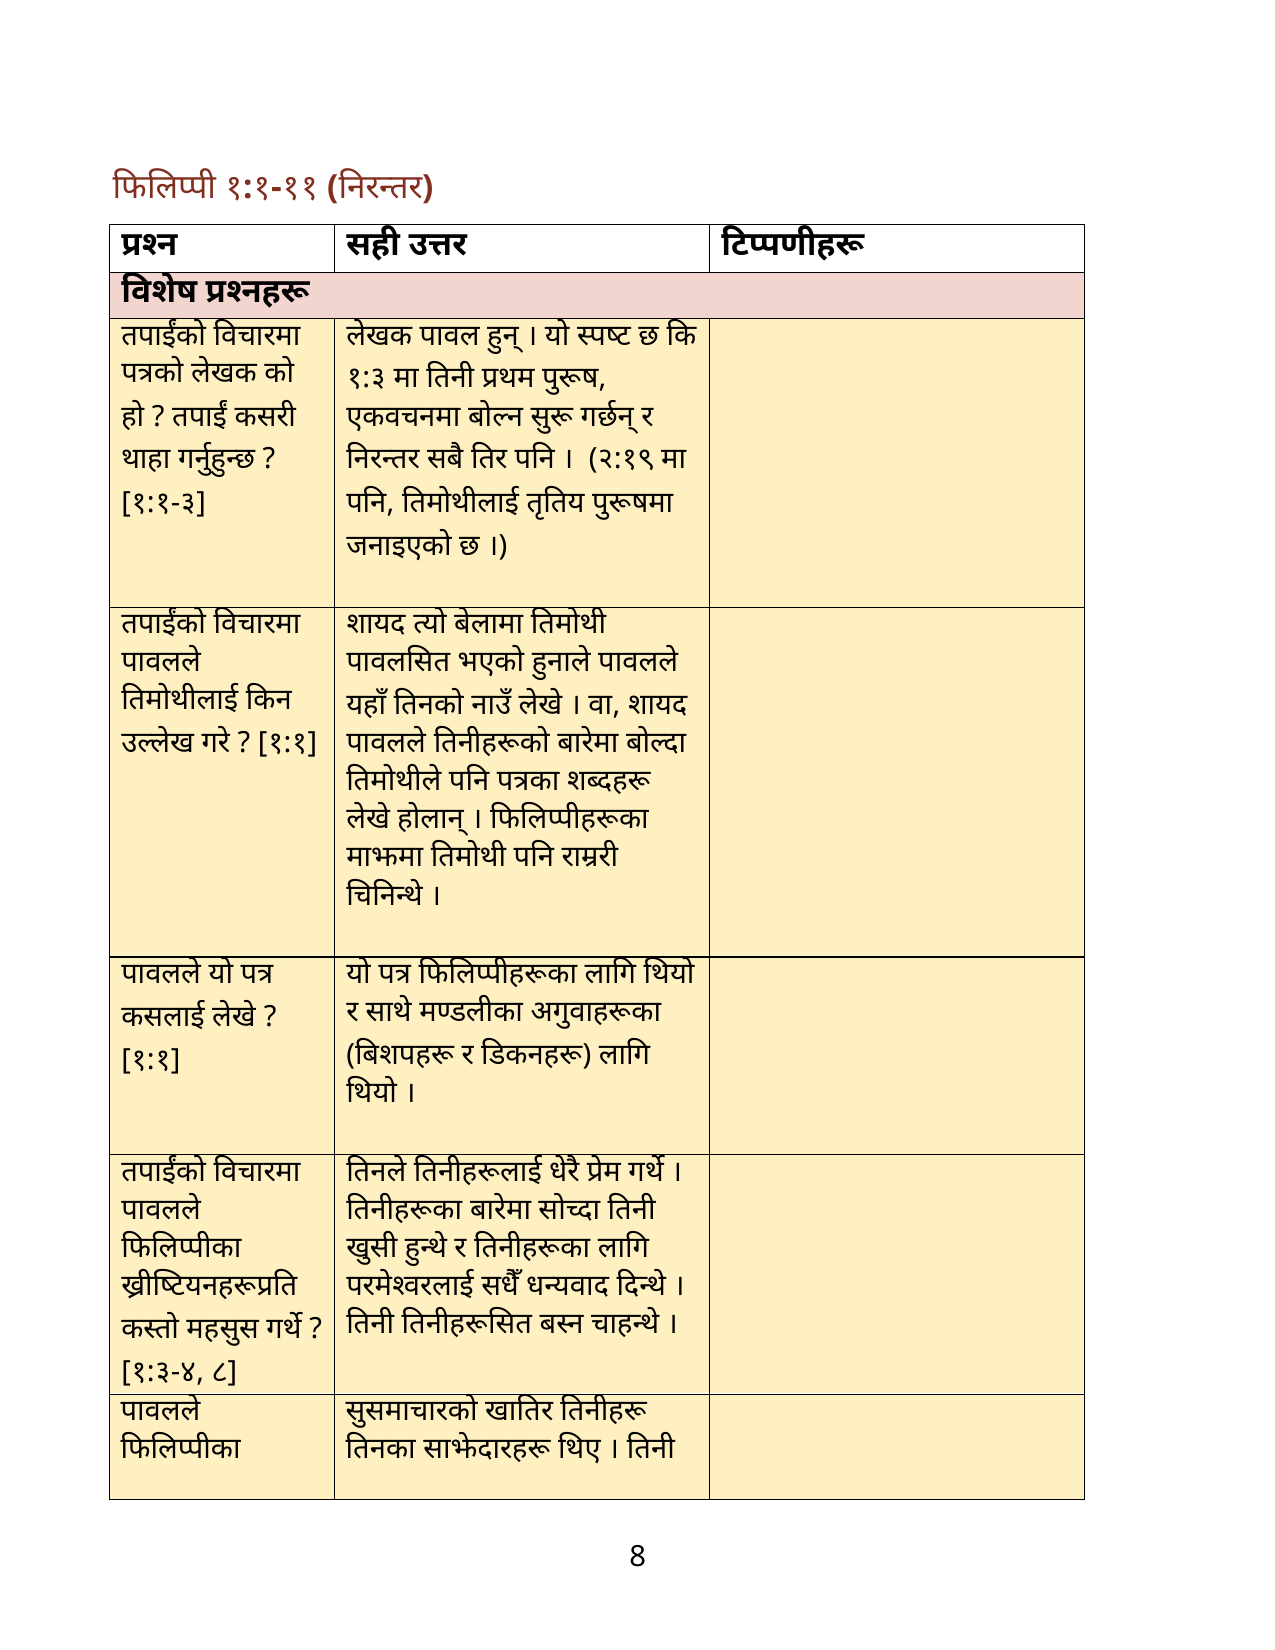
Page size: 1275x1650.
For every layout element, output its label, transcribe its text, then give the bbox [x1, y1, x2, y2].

table_cell पावलले यो पत्र कसलाई लेखे ? [१:१] [110, 958, 334, 1154]
table_header प्रश्‍न [110, 225, 334, 272]
table_cell तपाईंको विचारमा पावलले तिमोथीलाई किन उल्लेख गरे ? [१:१] [110, 608, 334, 956]
table_cell [710, 319, 1084, 607]
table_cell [110, 1395, 334, 1499]
table_cell विशेष प्रश्‍नहरू [110, 273, 1084, 318]
table_cell यो पत्र फिलिप्पीहरूका लागि थियो र साथे मण्डलीका अगुवाहरूका (बिशपहरू र डिकनहरू) लागि थियो । [335, 958, 709, 1154]
table_cell शायद त्यो बेलामा तिमोथी पावलसित भएको हुनाले पावलले यहाँ तिनको नाउँ लेखे । वा, शायद पावलले तिनीहरूको बारेमा बोल्दा तिमोथीले पनि पत्रका शब्दहरू लेखे होलान् । फिलिप्पीहरूका माझमा तिमोथी पनि राम्ररी चिनिन्थे । [335, 608, 709, 956]
table_cell [710, 1395, 1084, 1499]
table_cell लेखक पावल हुन् । यो स्पष्ट छ कि १:३ मा तिनी प्रथम पुरूष, एकवचनमा बोल्न सुरू गर्छन् र निरन्तर सबै तिर पनि । (२:१९ मा पनि, तिमोथीलाई तृतिय पुरूषमा जनाइएको छ ।) [335, 319, 709, 607]
subtitle फिलिप्पी १:१-११ (निरन्तर) [112, 162, 1162, 212]
table_cell तपाईंको विचारमा पत्रको लेखक को हो ? तपाईं कसरी थाहा गर्नुहुन्छ ? [१:१-३] [110, 319, 334, 607]
table_cell तपाईंको विचारमा पावलले फिलिप्पीका ख्रीष्टियनहरूप्रति कस्तो महसुस गर्थे ? [१:३-४, ८] [110, 1155, 334, 1393]
table_cell तिनले तिनीहरूलाई धेरै प्रेम गर्थे । तिनीहरूका बारेमा सोच्दा तिनी खुसी हुन्थे र तिनीहरूका लागि परमेश्‍वरलाई सधैँ धन्यवाद दिन्थे । तिनी तिनीहरूसित बस्न चाहन्थे । [335, 1155, 709, 1393]
table_cell [710, 958, 1084, 1154]
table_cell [335, 1395, 709, 1499]
table_cell [710, 608, 1084, 956]
table_header सही उत्तर [335, 225, 709, 272]
table_cell [710, 1155, 1084, 1393]
table_header टिप्पणीहरू [710, 225, 1084, 272]
